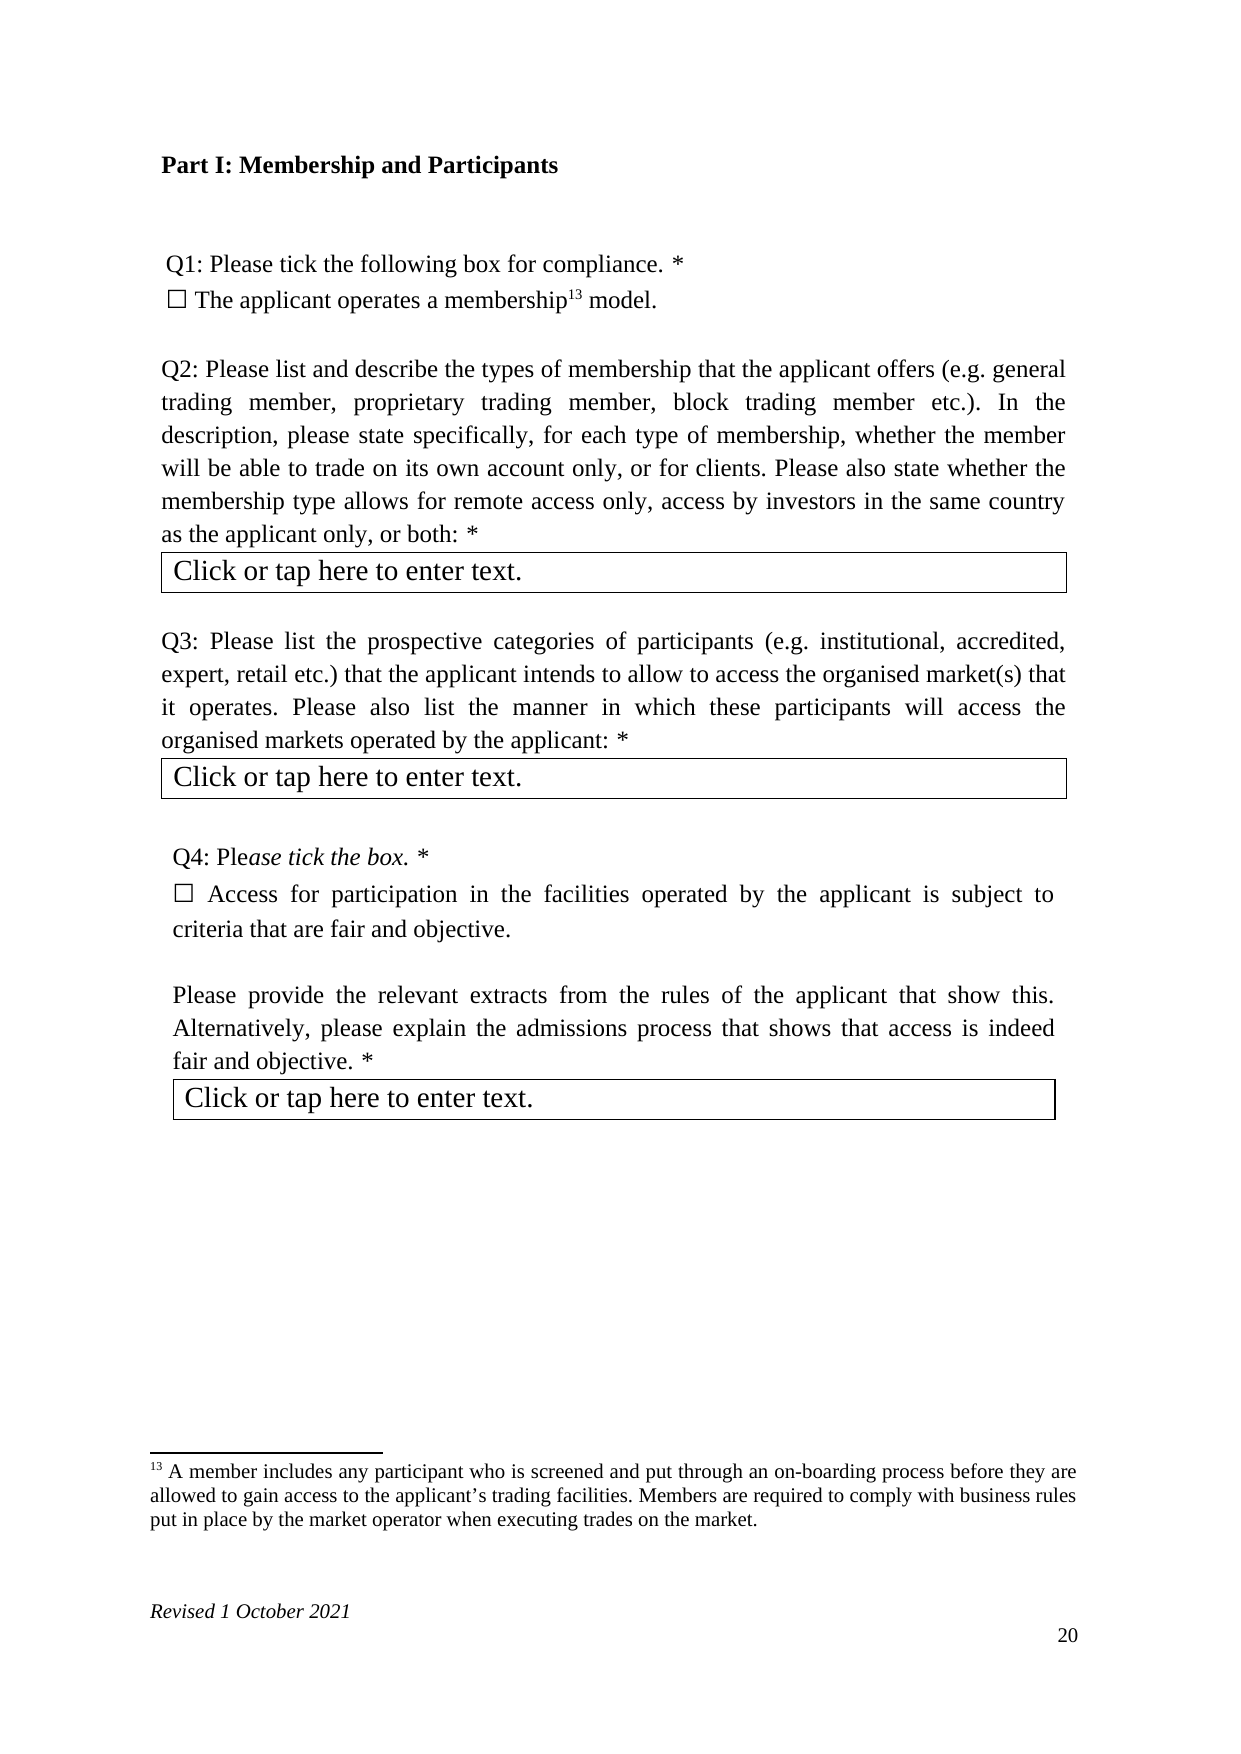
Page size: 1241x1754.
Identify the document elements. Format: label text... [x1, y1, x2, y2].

table_cell Q1: Please tick the following box for compliance. * The applicant operates a membership model. [150, 249, 1078, 321]
table_cell [150, 799, 1078, 1120]
table_cell Q3: Please list the prospective categories of participants (e.g. institutional, accredited, expert, retail etc.) that the applicant intends to allow to access the organised market(s) that it operates. Please also list the manner in which these participants will access the organised markets operated by the applicant: * [150, 593, 1078, 799]
table_header Part I: Membership and Participants [150, 150, 1078, 249]
table_cell Q2: Please list and describe the types of membership that the applicant offers (e.g. general trading member, proprietary trading member, block trading member etc.). In the description, please state specifically, for each type of membership, whether the member will be able to trade on its own account only, or for clients. Please also state whether the membership type allows for remote access only, access by investors in the same country as the applicant only, or both: * [150, 321, 1078, 593]
